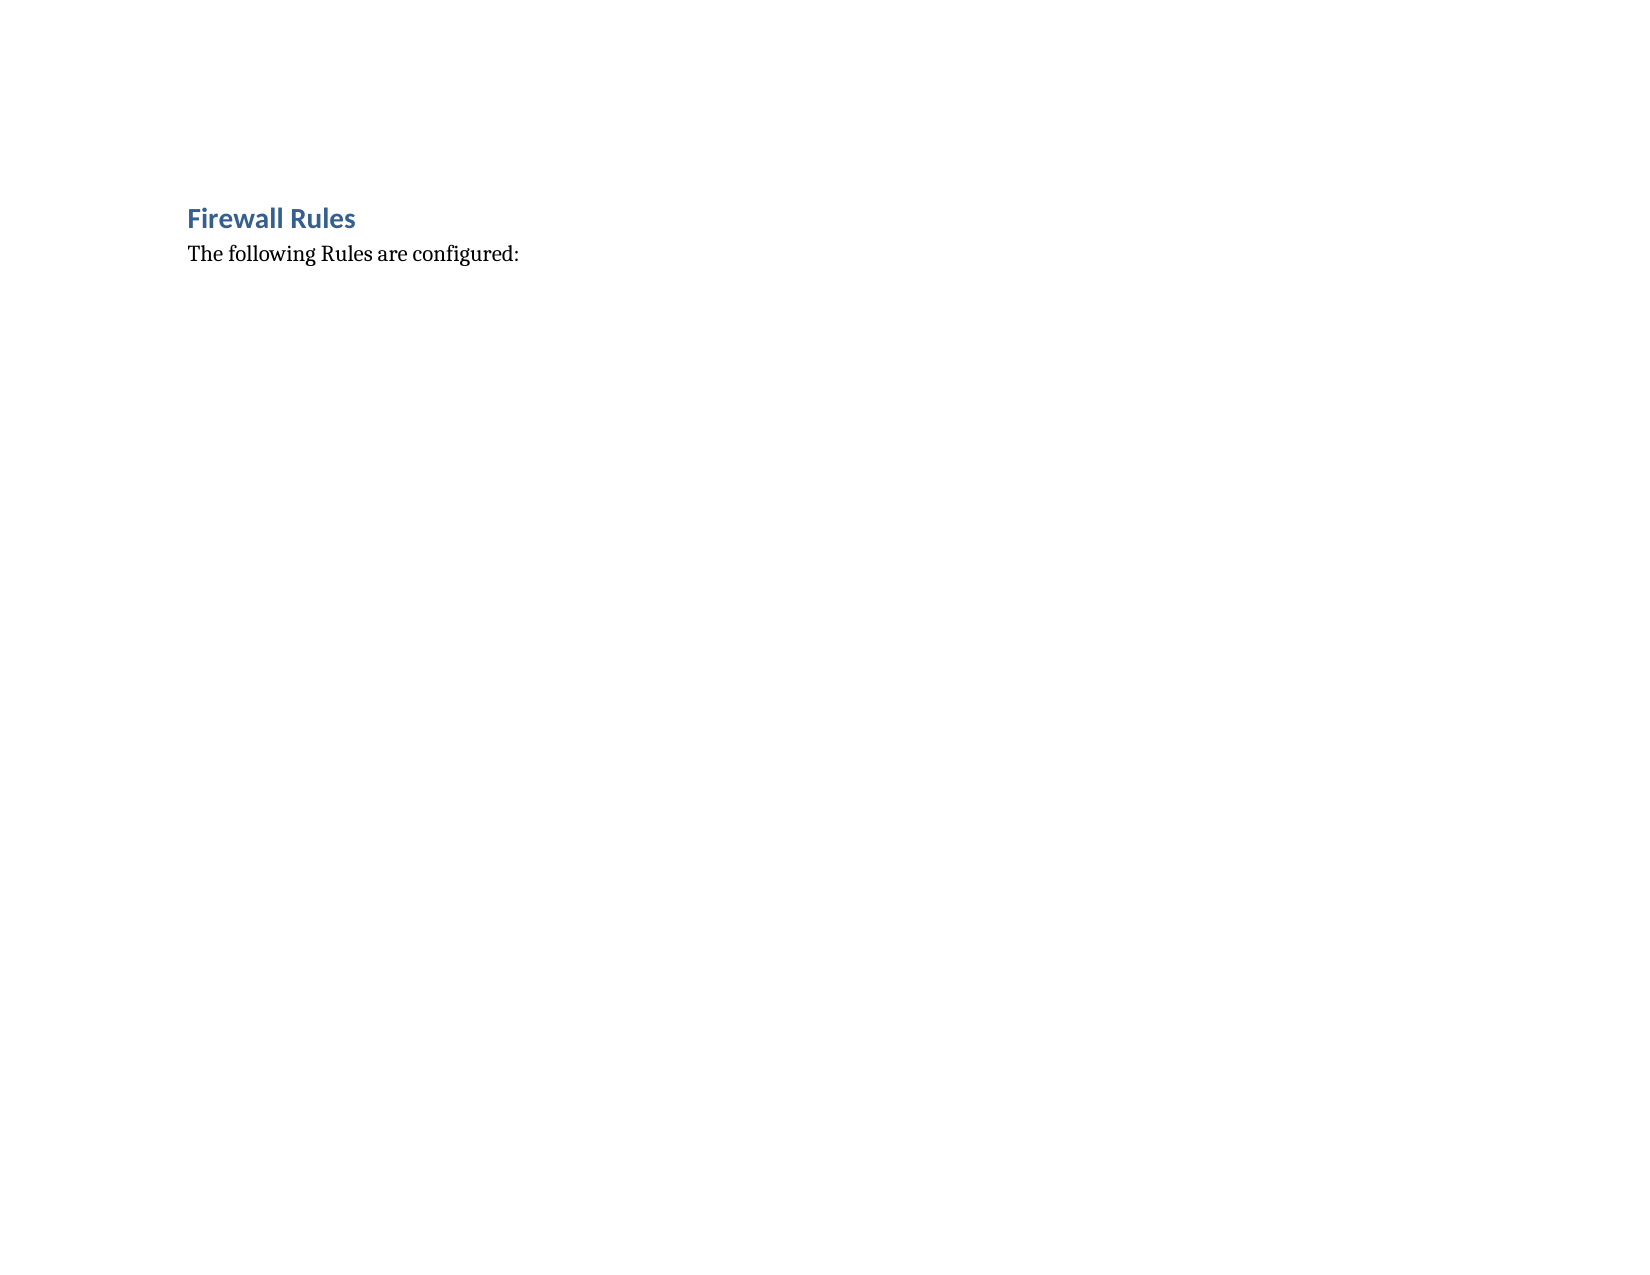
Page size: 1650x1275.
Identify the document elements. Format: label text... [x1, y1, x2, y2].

subtitle Firewall Rules [187, 200, 1462, 236]
text The following Rules are configured: [187, 241, 1462, 267]
